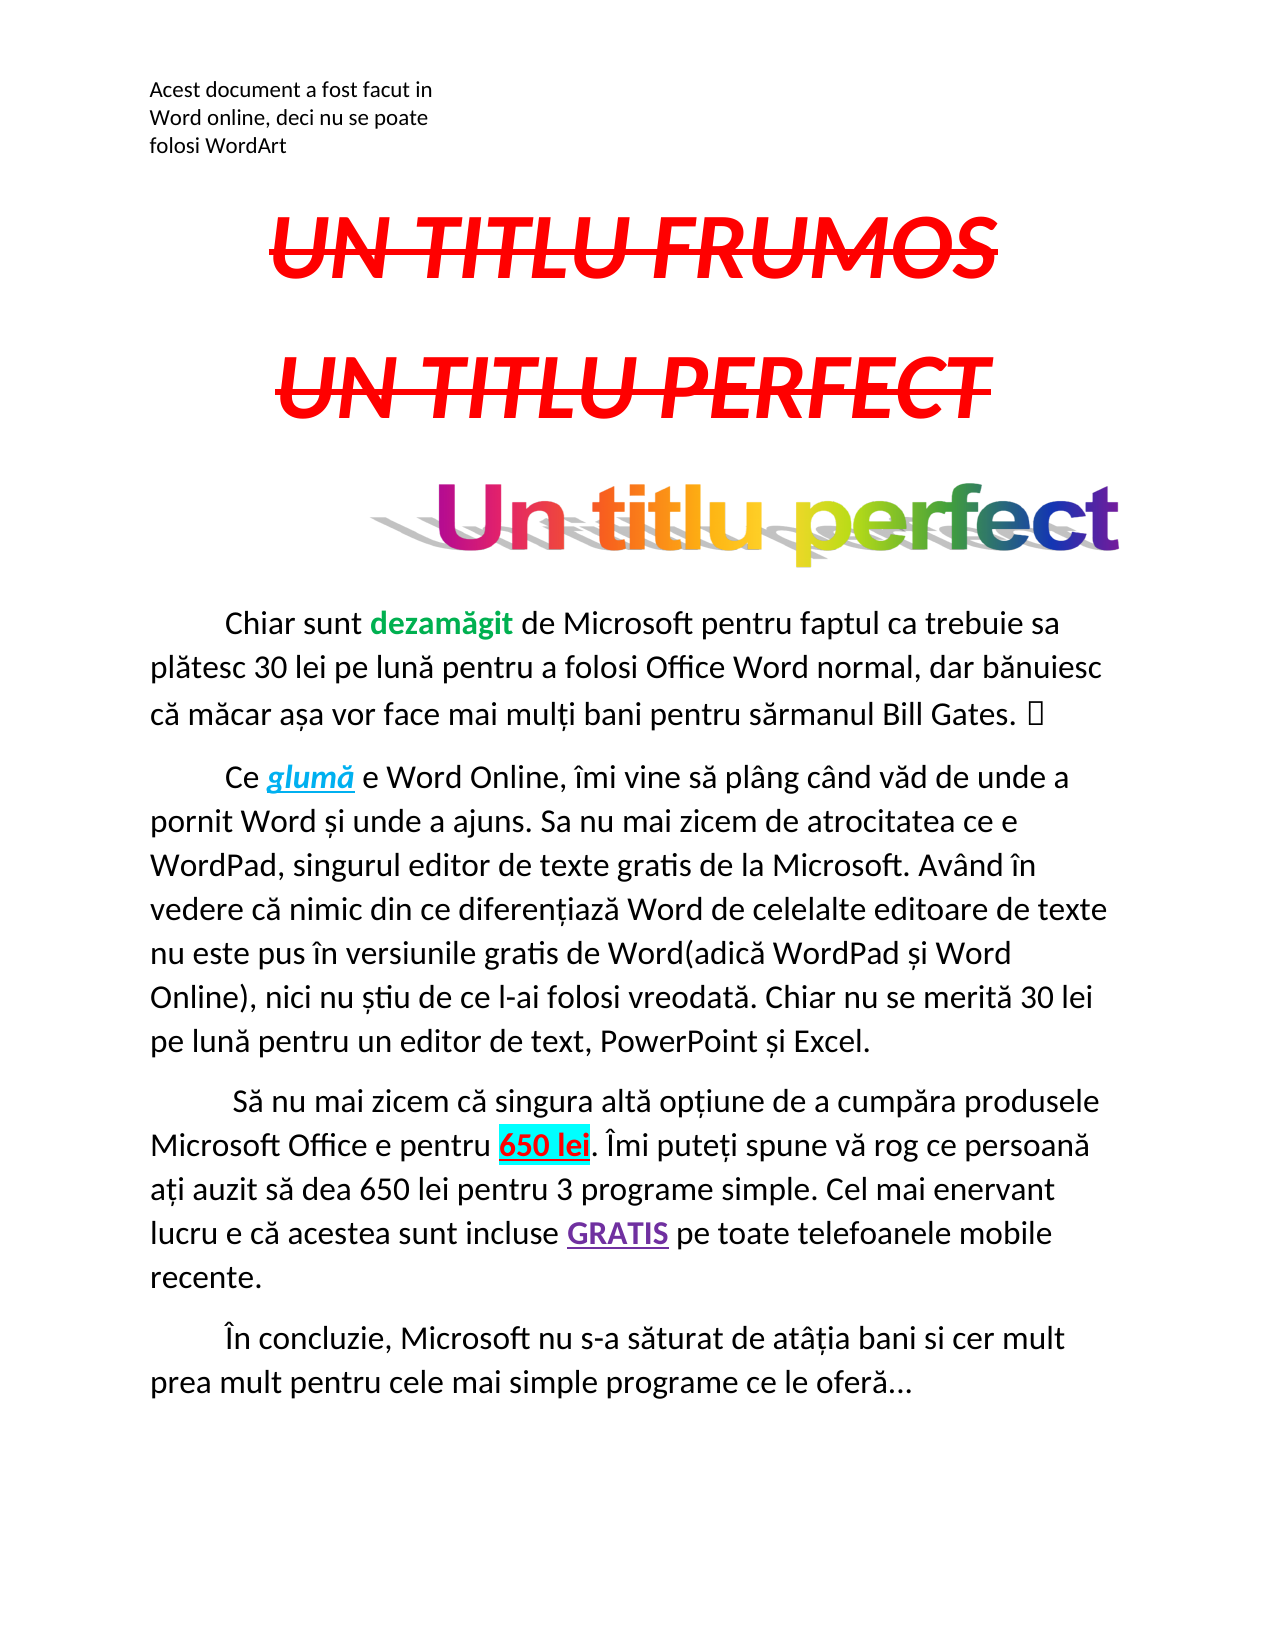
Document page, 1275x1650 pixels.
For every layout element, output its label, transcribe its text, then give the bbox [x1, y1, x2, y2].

text UN TITLU PERFECT [150, 327, 1125, 442]
text În concluzie, Microsoft nu s-a săturat de atâția bani si cer mult prea mult pentru cele mai simple programe ce le oferă... [150, 1317, 1125, 1401]
text Chiar sunt dezamăgit de Microsoft pentru faptul ca trebuie sa plătesc 30 lei pe lună pentru a folosi Office Word normal, dar bănuiesc că măcar așa vor face mai mulți bani pentru sărmanul Bill Gates. 🙁 [150, 602, 1125, 736]
text Ce glumă e Word Online, îmi vine să plâng când văd de unde a pornit Word și unde a ajuns. Sa nu mai zicem de atrocitatea ce e WordPad, singurul editor de texte gratis de la Microsoft. Având în vedere că nimic din ce diferențiază Word de celelalte editoare de texte nu este pus în versiunile gratis de Word(adică WordPad și Word Online), nici nu știu de ce l-ai folosi vreodată. Chiar nu se merită 30 lei pe lună pentru un editor de text, PowerPoint și Excel. [150, 756, 1125, 1060]
text UN TITLU FRUMOS [150, 187, 1125, 302]
